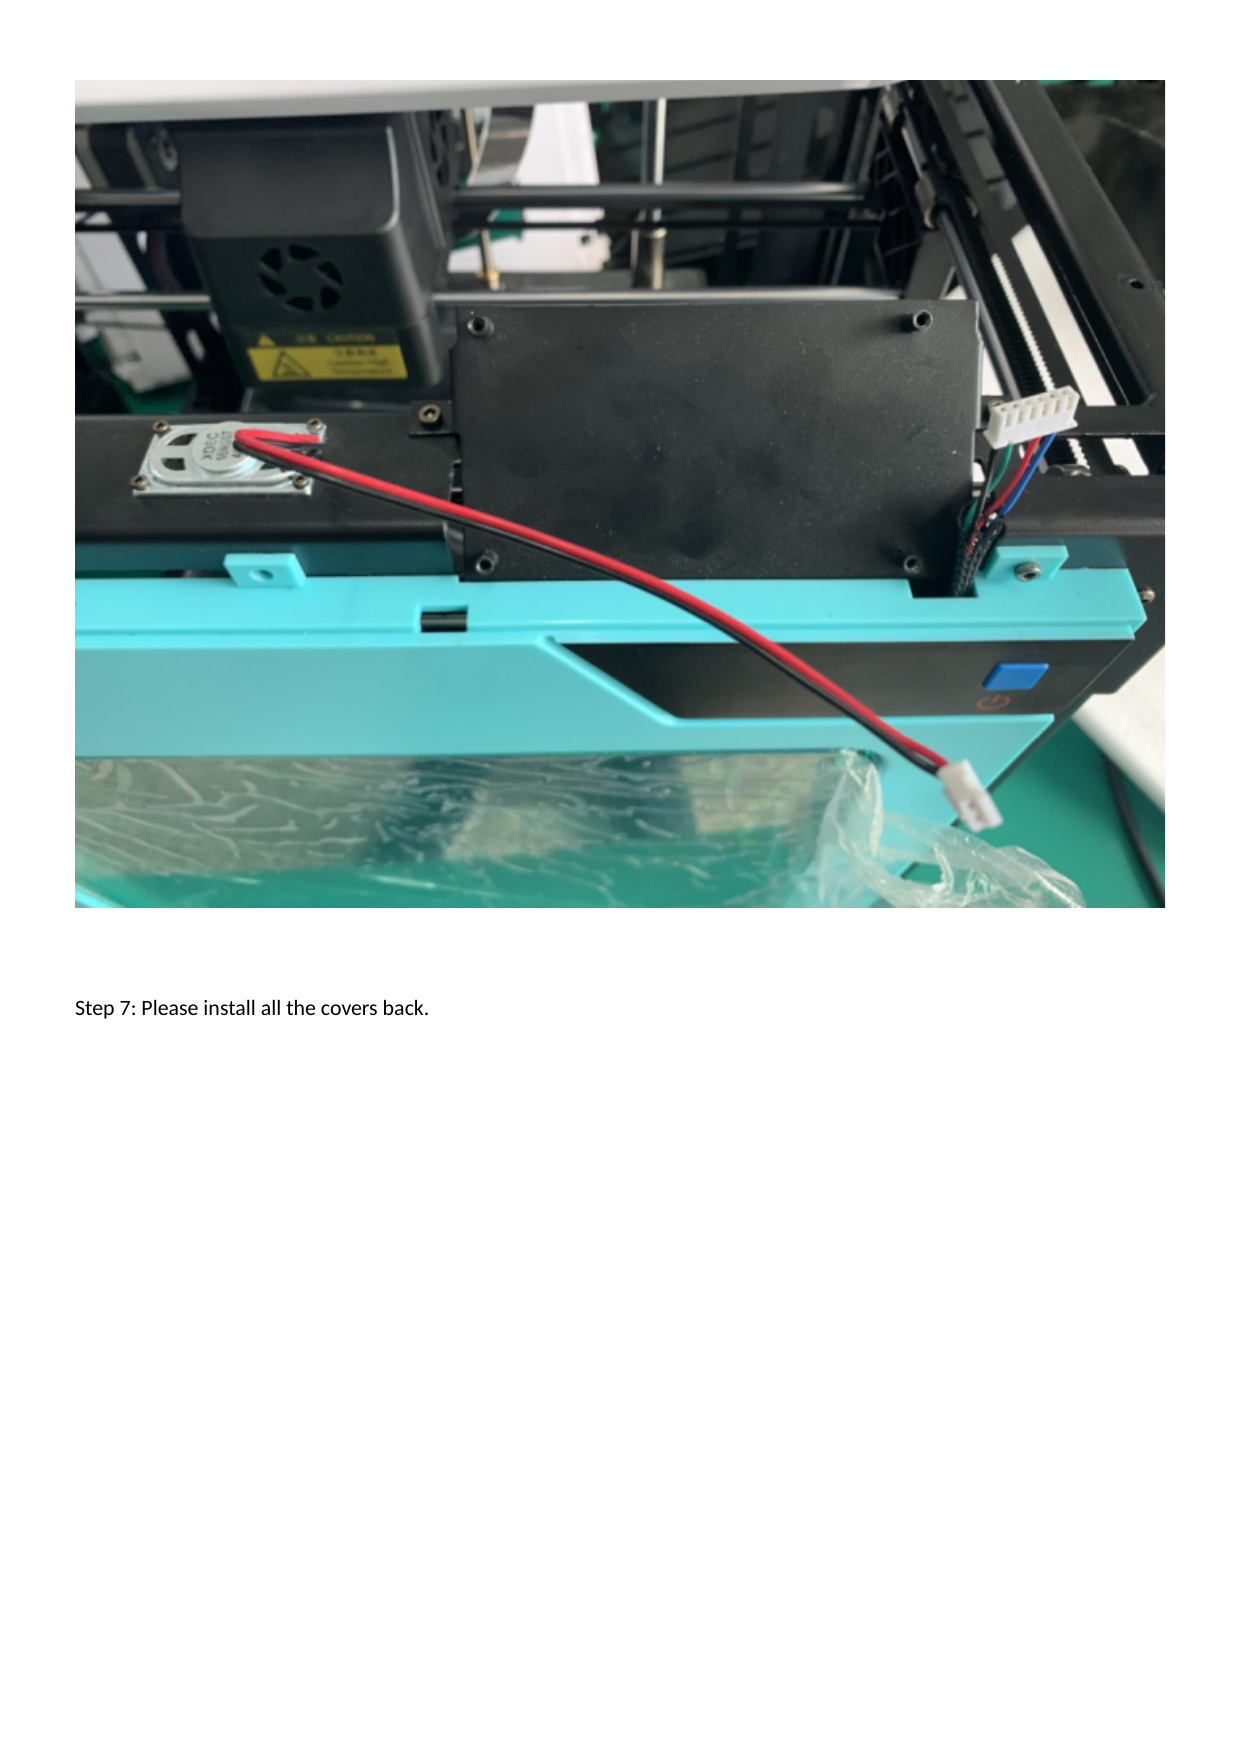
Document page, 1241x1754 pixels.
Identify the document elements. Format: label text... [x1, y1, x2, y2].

text Step 7: Please install all the covers back. [75, 991, 1165, 1023]
picture [75, 80, 1166, 908]
